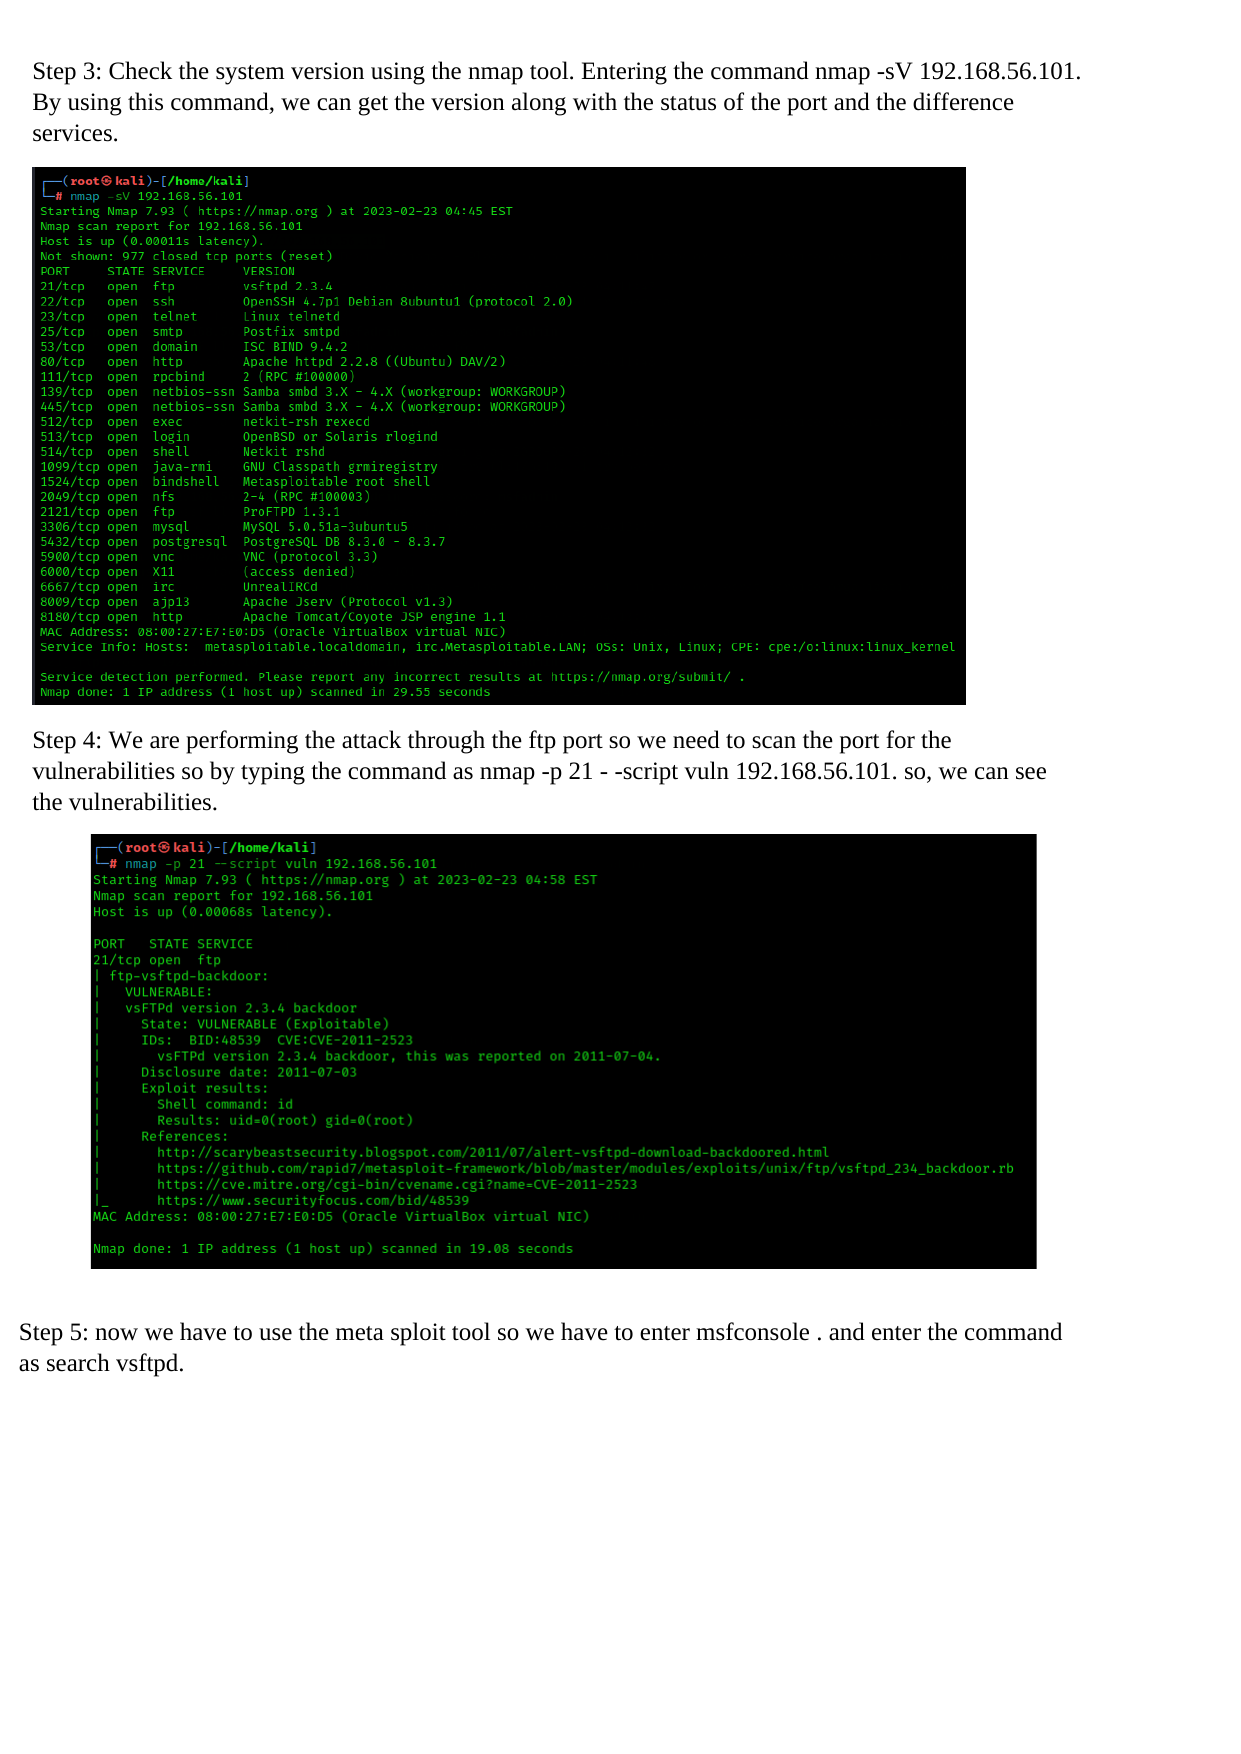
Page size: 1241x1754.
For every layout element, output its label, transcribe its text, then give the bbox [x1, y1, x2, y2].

text Step 3: Check the system version using the nmap tool. Entering the command nmap -sV 192.168.56.101. By using this command, we can get the version along with the status of the port and the difference services. [32, 56, 1083, 147]
picture [32, 167, 966, 705]
text Step 5: now we have to use the meta sploit tool so we have to enter msfconsole . and enter the command as search vsftpd. [19, 1317, 1078, 1377]
text Step 4: We are performing the attack through the ftp port so we need to scan the port for the vulnerabilities so by typing the command as nmap -p 21 - -script vuln 192.168.56.101. so, we can see the vulnerabilities. [32, 725, 1083, 816]
picture [90, 834, 1037, 1269]
